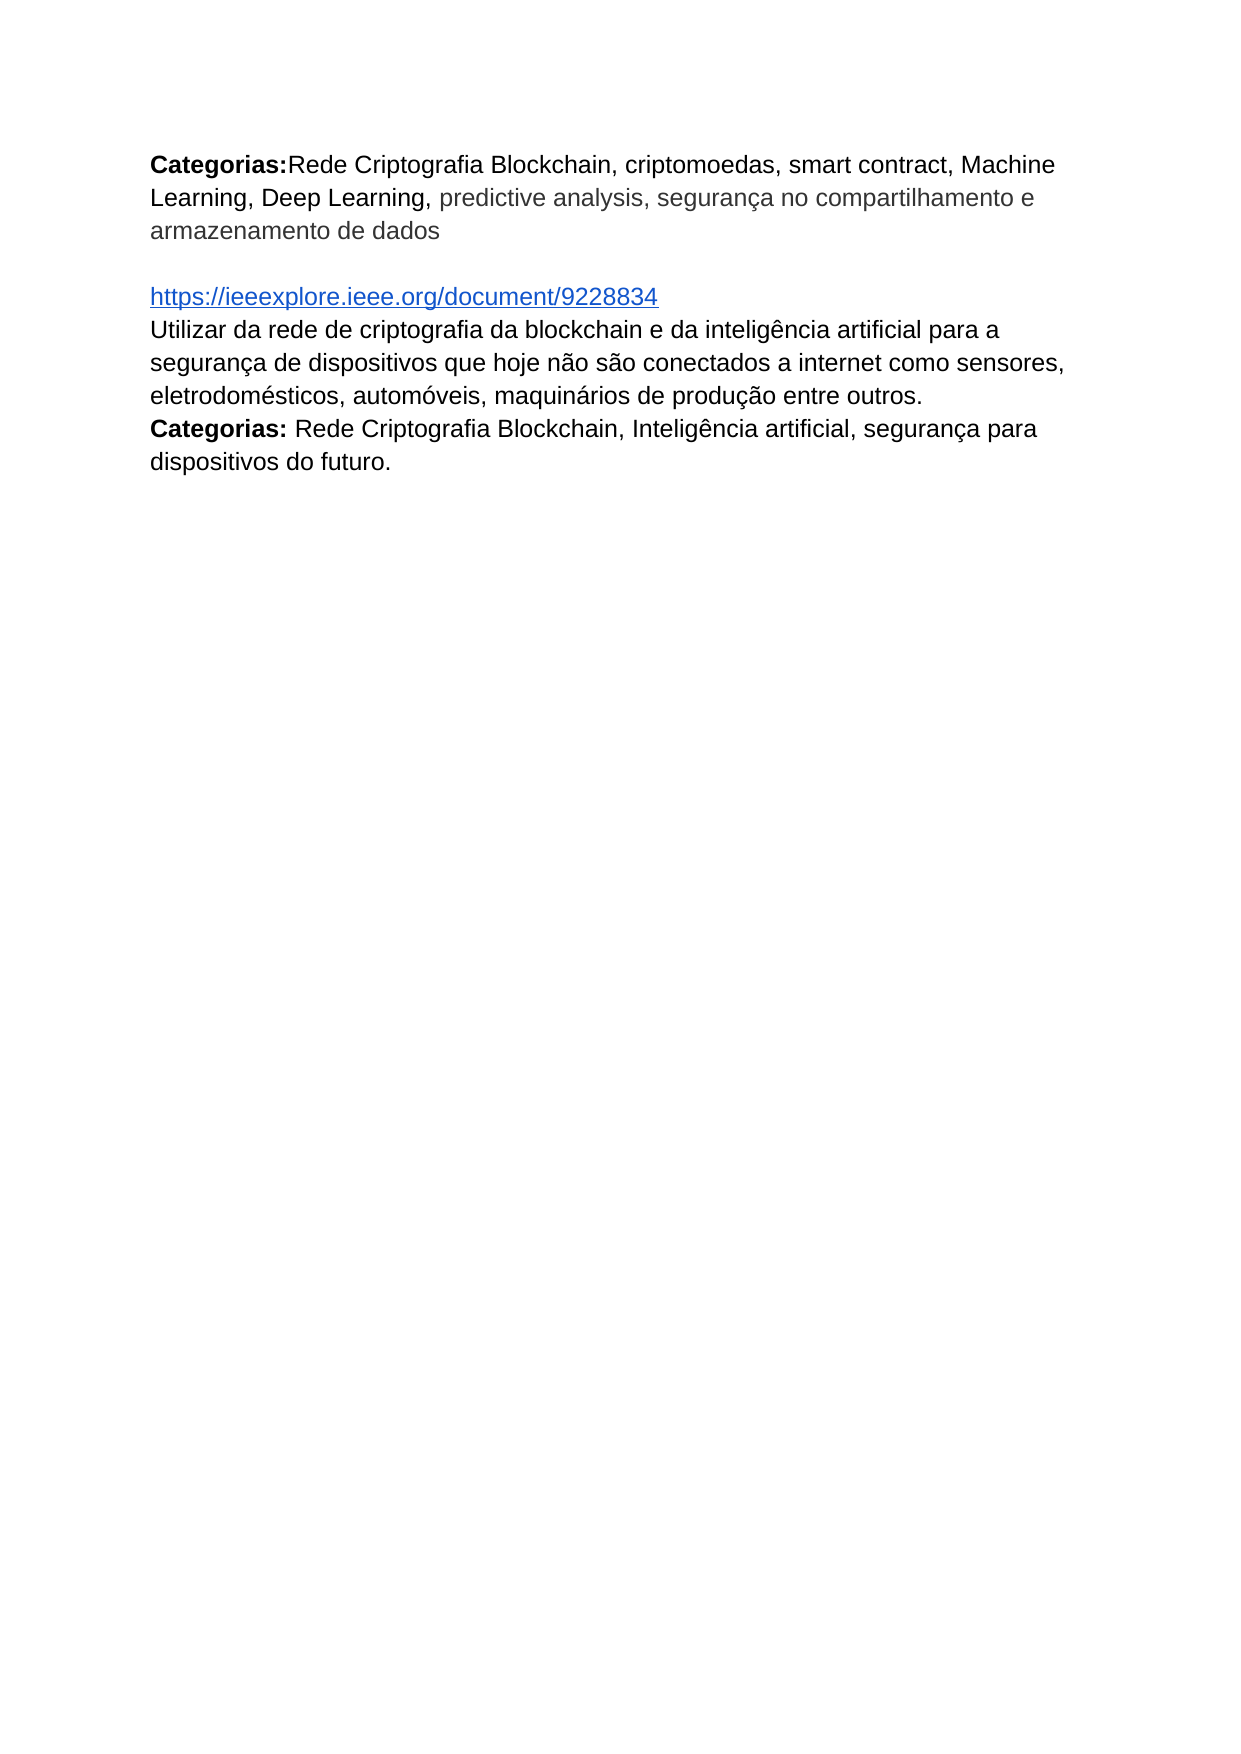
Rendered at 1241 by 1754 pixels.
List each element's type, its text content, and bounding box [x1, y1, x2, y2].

text Categorias:Rede Criptografia Blockchain, criptomoedas, smart contract, Machine Learning, Deep Learning, predictive analysis, segurança no compartilhamento e armazenamento de dados [150, 150, 1090, 245]
text Categorias: Rede Criptografia Blockchain, Inteligência artificial, segurança para dispositivos do futuro. [150, 414, 1090, 476]
text Utilizar da rede de criptografia da blockchain e da inteligência artificial para a segurança de dispositivos que hoje não são conectados a internet como sensores, eletrodomésticos, automóveis, maquinários de produção entre outros. [150, 315, 1090, 410]
text https://ieeexplore.ieee.org/document/9228834 [150, 282, 1090, 311]
